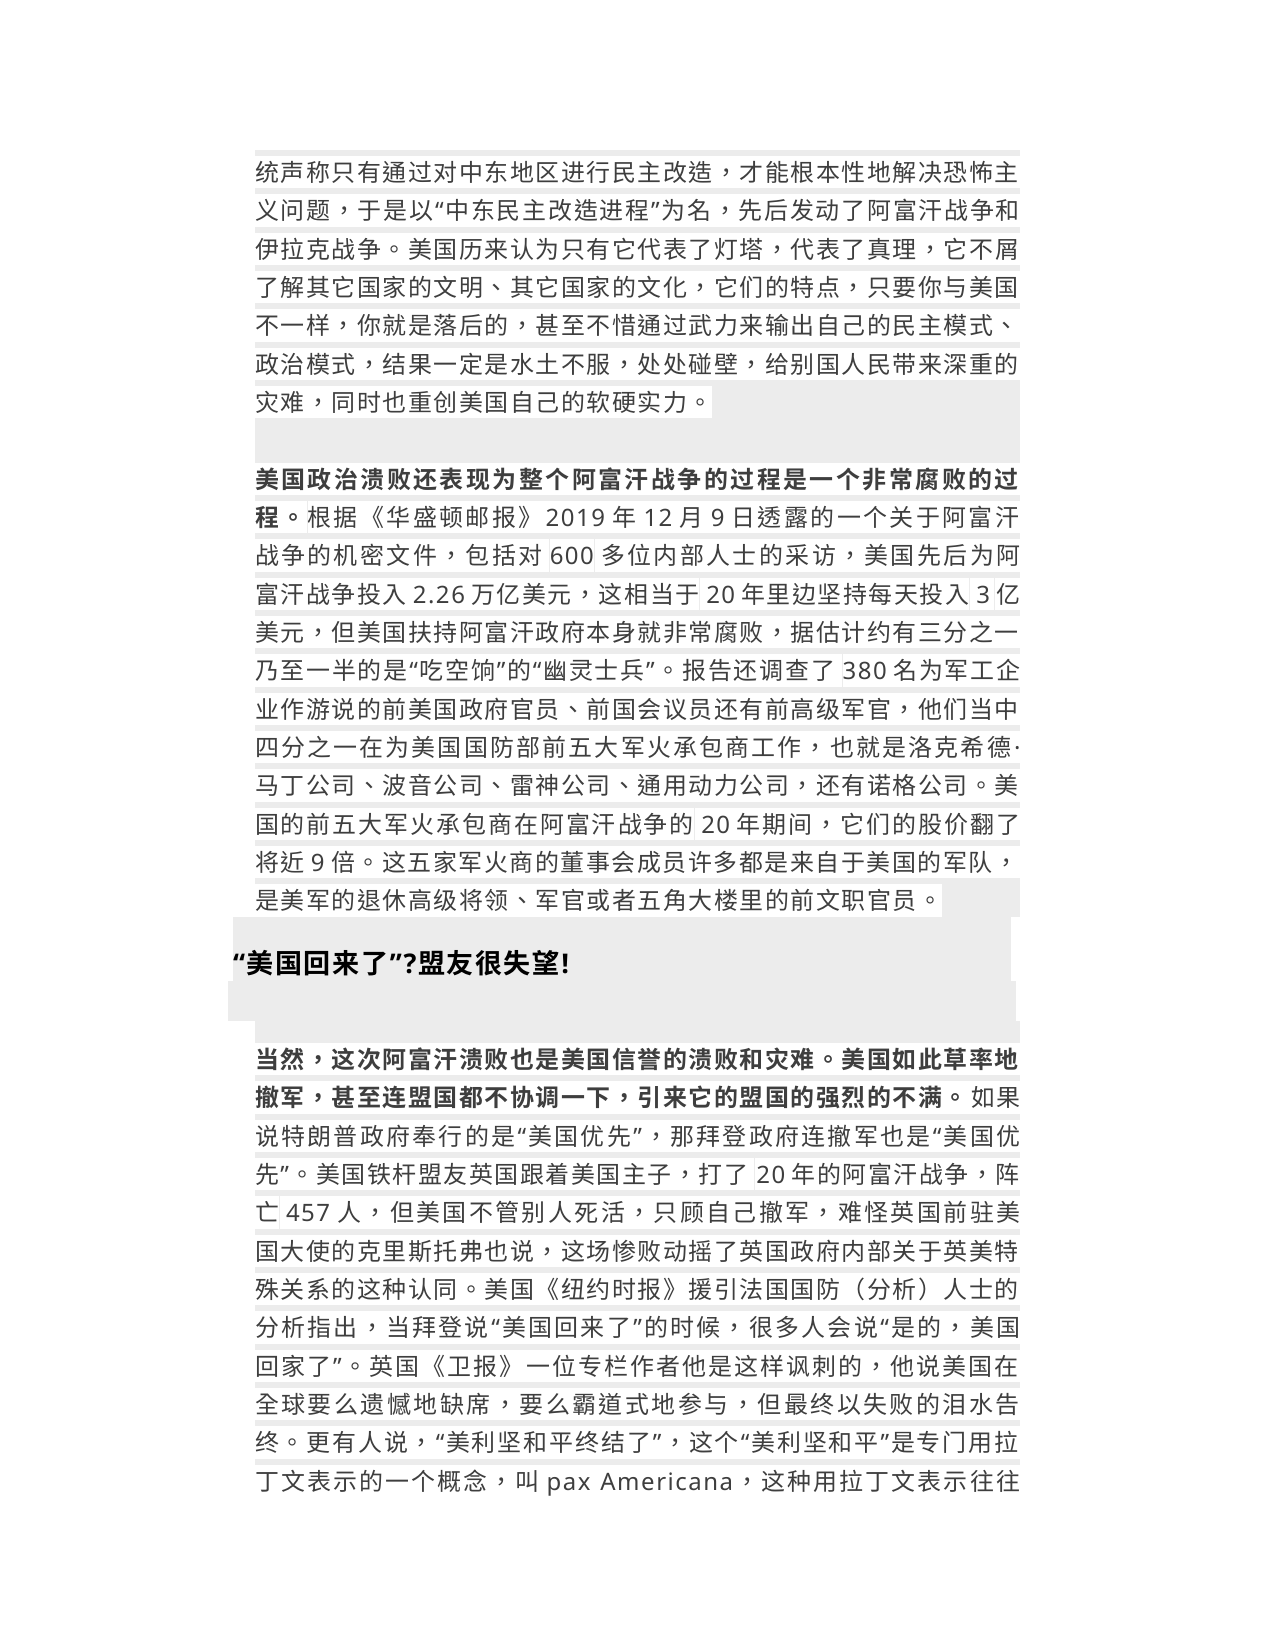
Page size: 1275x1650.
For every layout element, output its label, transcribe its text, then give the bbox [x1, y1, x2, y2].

text 美国政治溃败还表现为整个阿富汗战争的过程是一个非常腐败的过程。根据《华盛顿邮报》2019年12月9日透露的一个关于阿富汗战争的机密文件，包括对600多位内部人士的采访，美国先后为阿富汗战争投入2.26万亿美元，这相当于20年里边坚持每天投入3亿美元，但美国扶持阿富汗政府本身就非常腐败，据估计约有三分之一乃至一半的是“吃空饷”的“幽灵士兵”。报告还调查了380名为军工企业作游说的前美国政府官员、前国会议员还有前高级军官，他们当中四分之一在为美国国防部前五大军火承包商工作，也就是洛克希德·马丁公司、波音公司、雷神公司、通用动力公司，还有诺格公司。美国的前五大军火承包商在阿富汗战争的20年期间，它们的股价翻了将近9倍。这五家军火商的董事会成员许多都是来自于美国的军队，是美军的退休高级将领、军官或者五角大楼里的前文职官员。 [255, 495, 1020, 616]
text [255, 380, 1020, 418]
text “美国回来了”?盟友很失望! [233, 932, 1011, 981]
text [255, 1152, 1020, 1235]
